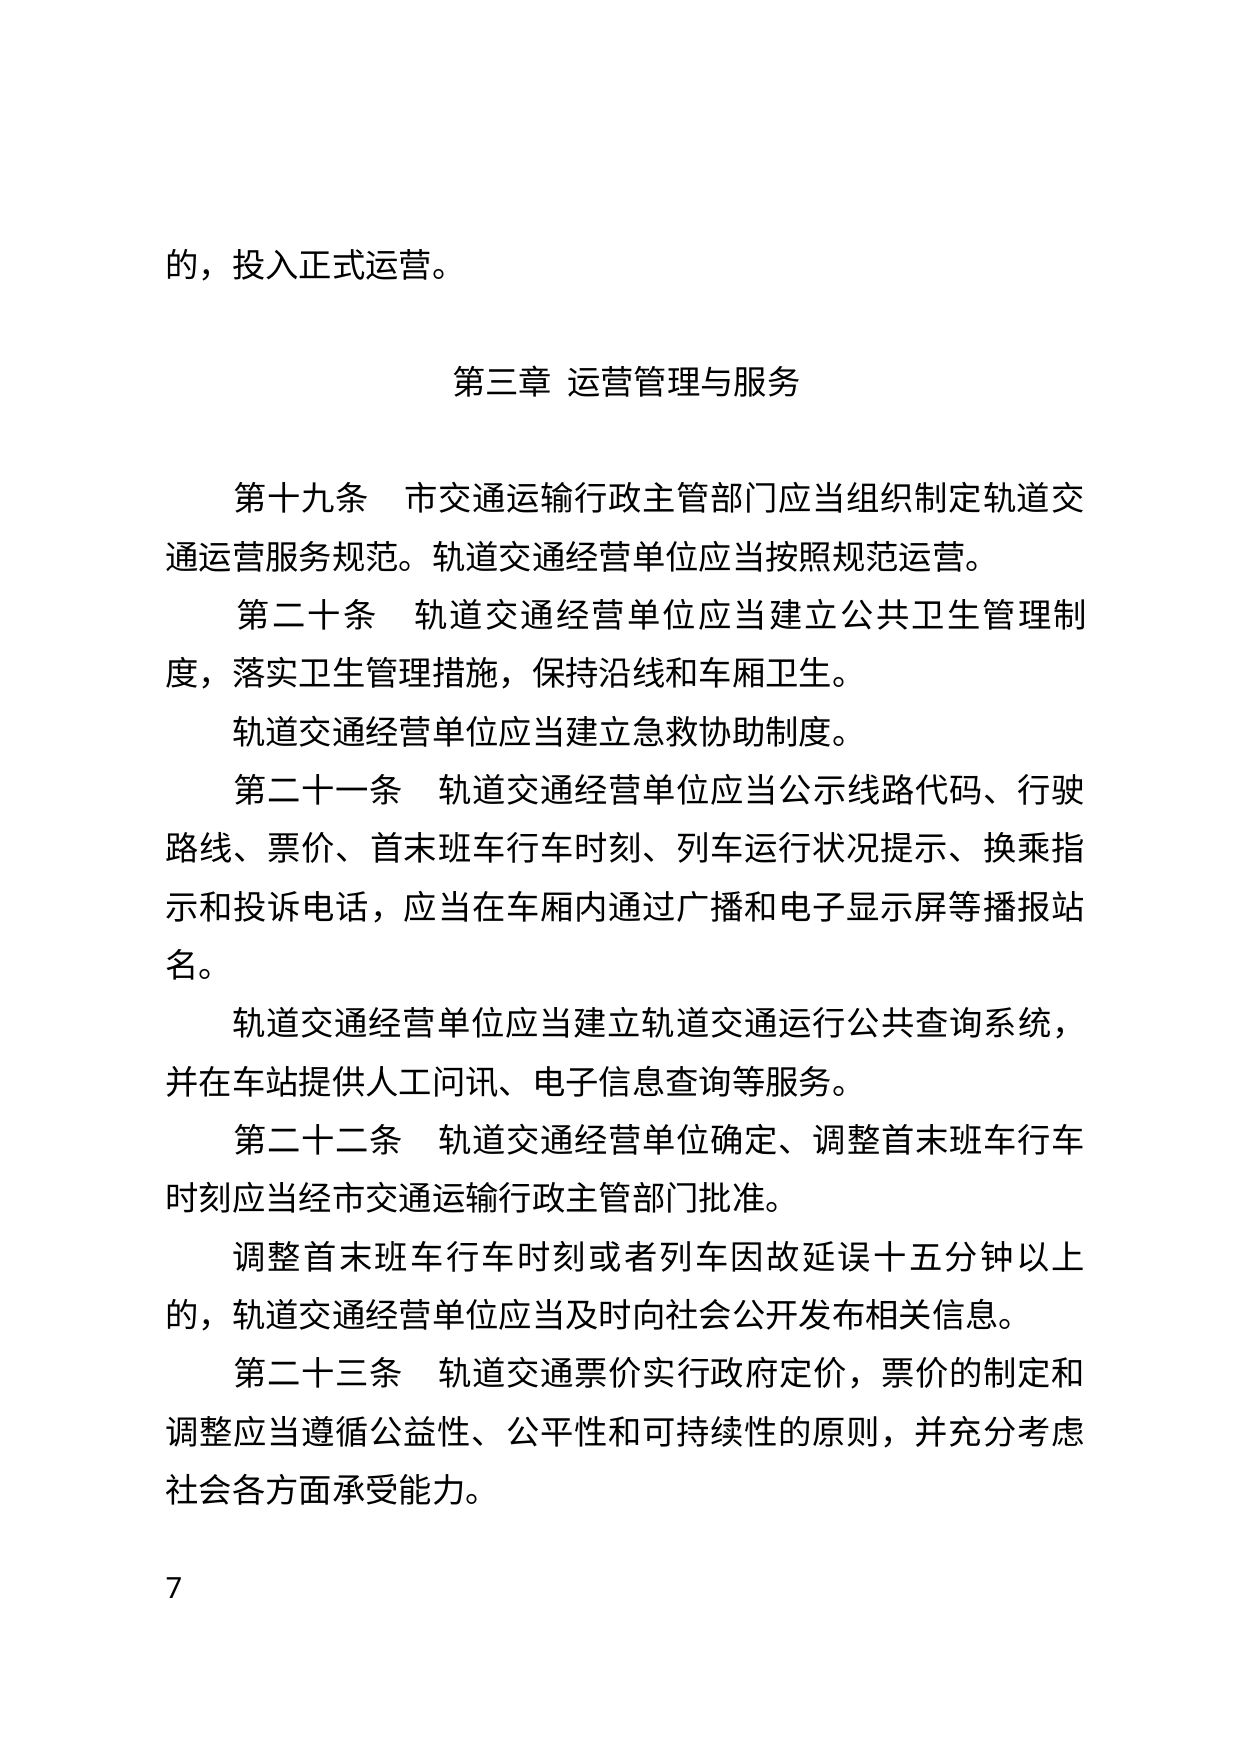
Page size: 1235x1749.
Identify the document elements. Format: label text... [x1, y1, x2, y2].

text 第十九条 市交通运输行政主管部门应当组织制定轨道交通运营服务规范。轨道交通经营单位应当按照规范运营。 [165, 464, 1087, 581]
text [165, 231, 1087, 289]
text 调整首末班车行车时刻或者列车因故延误十五分钟以上的，轨道交通经营单位应当及时向社会公开发布相关信息。 [165, 1222, 1087, 1339]
text 第二十三条 轨道交通票价实行政府定价，票价的制定和调整应当遵循公益性、公平性和可持续性的原则，并充分考虑社会各方面承受能力。 [165, 1339, 1087, 1514]
text 第三章 运营管理与服务 [165, 347, 1087, 406]
text 第二十二条 轨道交通经营单位确定、调整首末班车行车时刻应当经市交通运输行政主管部门批准。 [165, 1106, 1087, 1222]
text 轨道交通经营单位应当建立轨道交通运行公共查询系统，并在车站提供人工问讯、电子信息查询等服务。 [165, 989, 1087, 1106]
text 第二十条 轨道交通经营单位应当建立公共卫生管理制度，落实卫生管理措施，保持沿线和车厢卫生。 [165, 581, 1087, 697]
text 轨道交通经营单位应当建立急救协助制度。 [165, 697, 1087, 756]
text 第二十一条 轨道交通经营单位应当公示线路代码、行驶路线、票价、首末班车行车时刻、列车运行状况提示、换乘指示和投诉电话，应当在车厢内通过广播和电子显示屏等播报站名。 [165, 756, 1087, 989]
